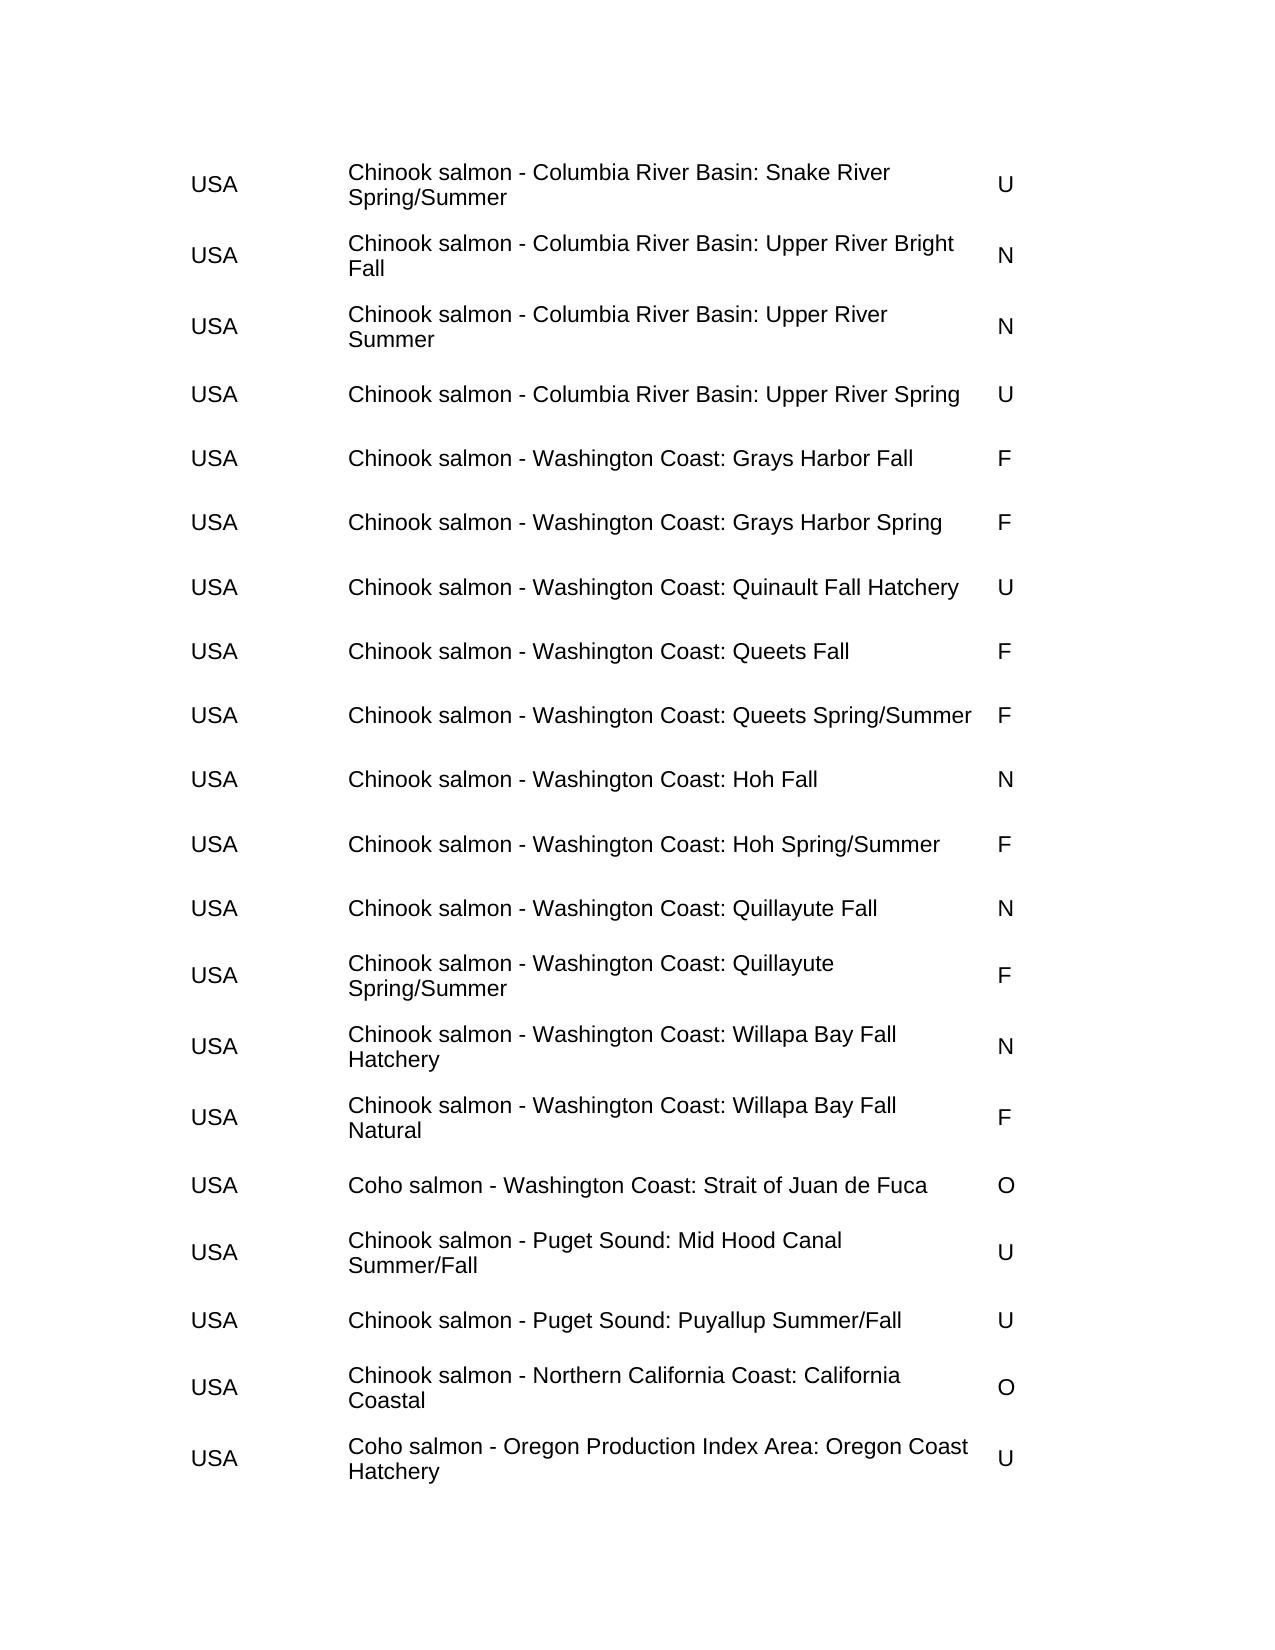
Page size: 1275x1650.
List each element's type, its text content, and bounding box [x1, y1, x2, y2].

table_cell U [987, 1218, 1095, 1288]
table_cell USA [180, 363, 337, 427]
table_cell USA [180, 427, 337, 491]
table_cell USA [180, 221, 337, 292]
table_cell USA [180, 1012, 337, 1083]
table_cell N [987, 1012, 1095, 1083]
table_cell USA [180, 813, 337, 877]
table_cell USA [180, 491, 337, 555]
table_cell Chinook salmon - Washington Coast: Quillayute Fall [338, 877, 987, 941]
table_cell Chinook salmon - Washington Coast: Queets Spring/Summer [338, 684, 987, 748]
table_cell U [987, 1424, 1095, 1494]
table_cell F [987, 1083, 1095, 1153]
table_cell Chinook salmon - Puget Sound: Puyallup Summer/Fall [338, 1289, 987, 1353]
table_cell USA [180, 292, 337, 362]
table_cell N [987, 877, 1095, 941]
table_cell Chinook salmon - Washington Coast: Quillayute Spring/Summer [338, 941, 987, 1012]
table_cell Chinook salmon - Washington Coast: Queets Fall [338, 620, 987, 684]
table_cell Chinook salmon - Washington Coast: Hoh Spring/Summer [338, 813, 987, 877]
table_cell USA [180, 1289, 337, 1353]
table_cell Chinook salmon - Northern California Coast: California Coastal [338, 1353, 987, 1424]
table_cell Chinook salmon - Columbia River Basin: Upper River Spring [338, 363, 987, 427]
table_cell O [987, 1154, 1095, 1218]
table_cell F [987, 491, 1095, 555]
table_cell F [987, 427, 1095, 491]
table_cell USA [180, 150, 337, 221]
table_cell Chinook salmon - Washington Coast: Grays Harbor Spring [338, 491, 987, 555]
table_cell Chinook salmon - Washington Coast: Hoh Fall [338, 748, 987, 812]
table_cell USA [180, 1424, 337, 1494]
table_cell USA [180, 620, 337, 684]
table_cell USA [180, 941, 337, 1012]
table_cell U [987, 1289, 1095, 1353]
table_cell U [987, 363, 1095, 427]
table_cell F [987, 813, 1095, 877]
table_cell USA [180, 1218, 337, 1288]
table_cell USA [180, 748, 337, 812]
table_cell USA [180, 1353, 337, 1424]
table_cell USA [180, 1154, 337, 1218]
table_cell USA [180, 1083, 337, 1153]
table_cell U [987, 150, 1095, 221]
table_cell Chinook salmon - Washington Coast: Grays Harbor Fall [338, 427, 987, 491]
table_cell Chinook salmon - Washington Coast: Willapa Bay Fall Natural [338, 1083, 987, 1153]
table_cell Chinook salmon - Puget Sound: Mid Hood Canal Summer/Fall [338, 1218, 987, 1288]
table_cell USA [180, 555, 337, 619]
table_cell Chinook salmon - Washington Coast: Quinault Fall Hatchery [338, 555, 987, 619]
table_cell Chinook salmon - Columbia River Basin: Upper River Bright Fall [338, 221, 987, 292]
table_cell N [987, 292, 1095, 362]
table_cell Chinook salmon - Washington Coast: Willapa Bay Fall Hatchery [338, 1012, 987, 1083]
table_cell Coho salmon - Washington Coast: Strait of Juan de Fuca [338, 1154, 987, 1218]
table_cell U [987, 555, 1095, 619]
table_cell F [987, 941, 1095, 1012]
table_cell Chinook salmon - Columbia River Basin: Upper River Summer [338, 292, 987, 362]
table_cell O [987, 1353, 1095, 1424]
table_cell F [987, 684, 1095, 748]
table_cell N [987, 221, 1095, 292]
table_cell Coho salmon - Oregon Production Index Area: Oregon Coast Hatchery [338, 1424, 987, 1494]
table_cell USA [180, 684, 337, 748]
table_cell F [987, 620, 1095, 684]
table_cell Chinook salmon - Columbia River Basin: Snake River Spring/Summer [338, 150, 987, 221]
table_cell N [987, 748, 1095, 812]
table_cell USA [180, 877, 337, 941]
